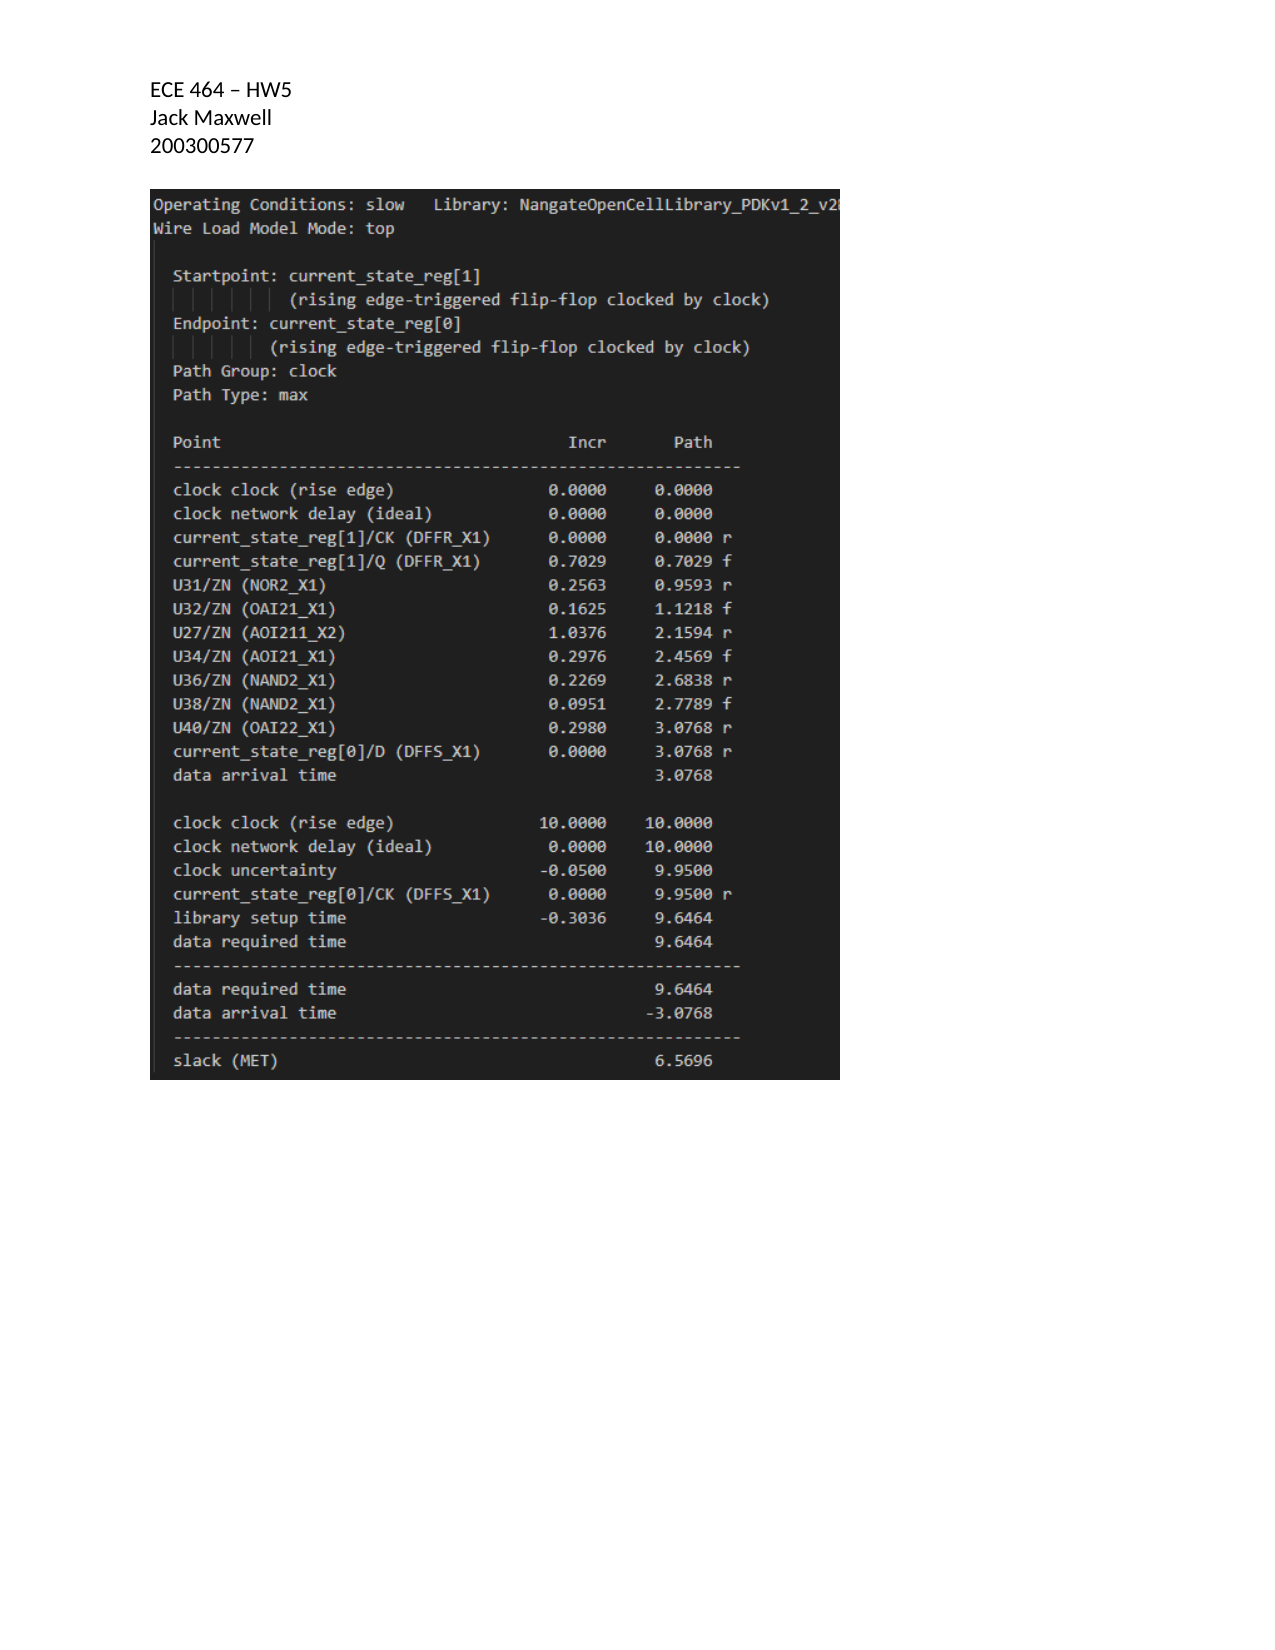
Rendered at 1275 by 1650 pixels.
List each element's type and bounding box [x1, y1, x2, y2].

picture [150, 189, 840, 1080]
